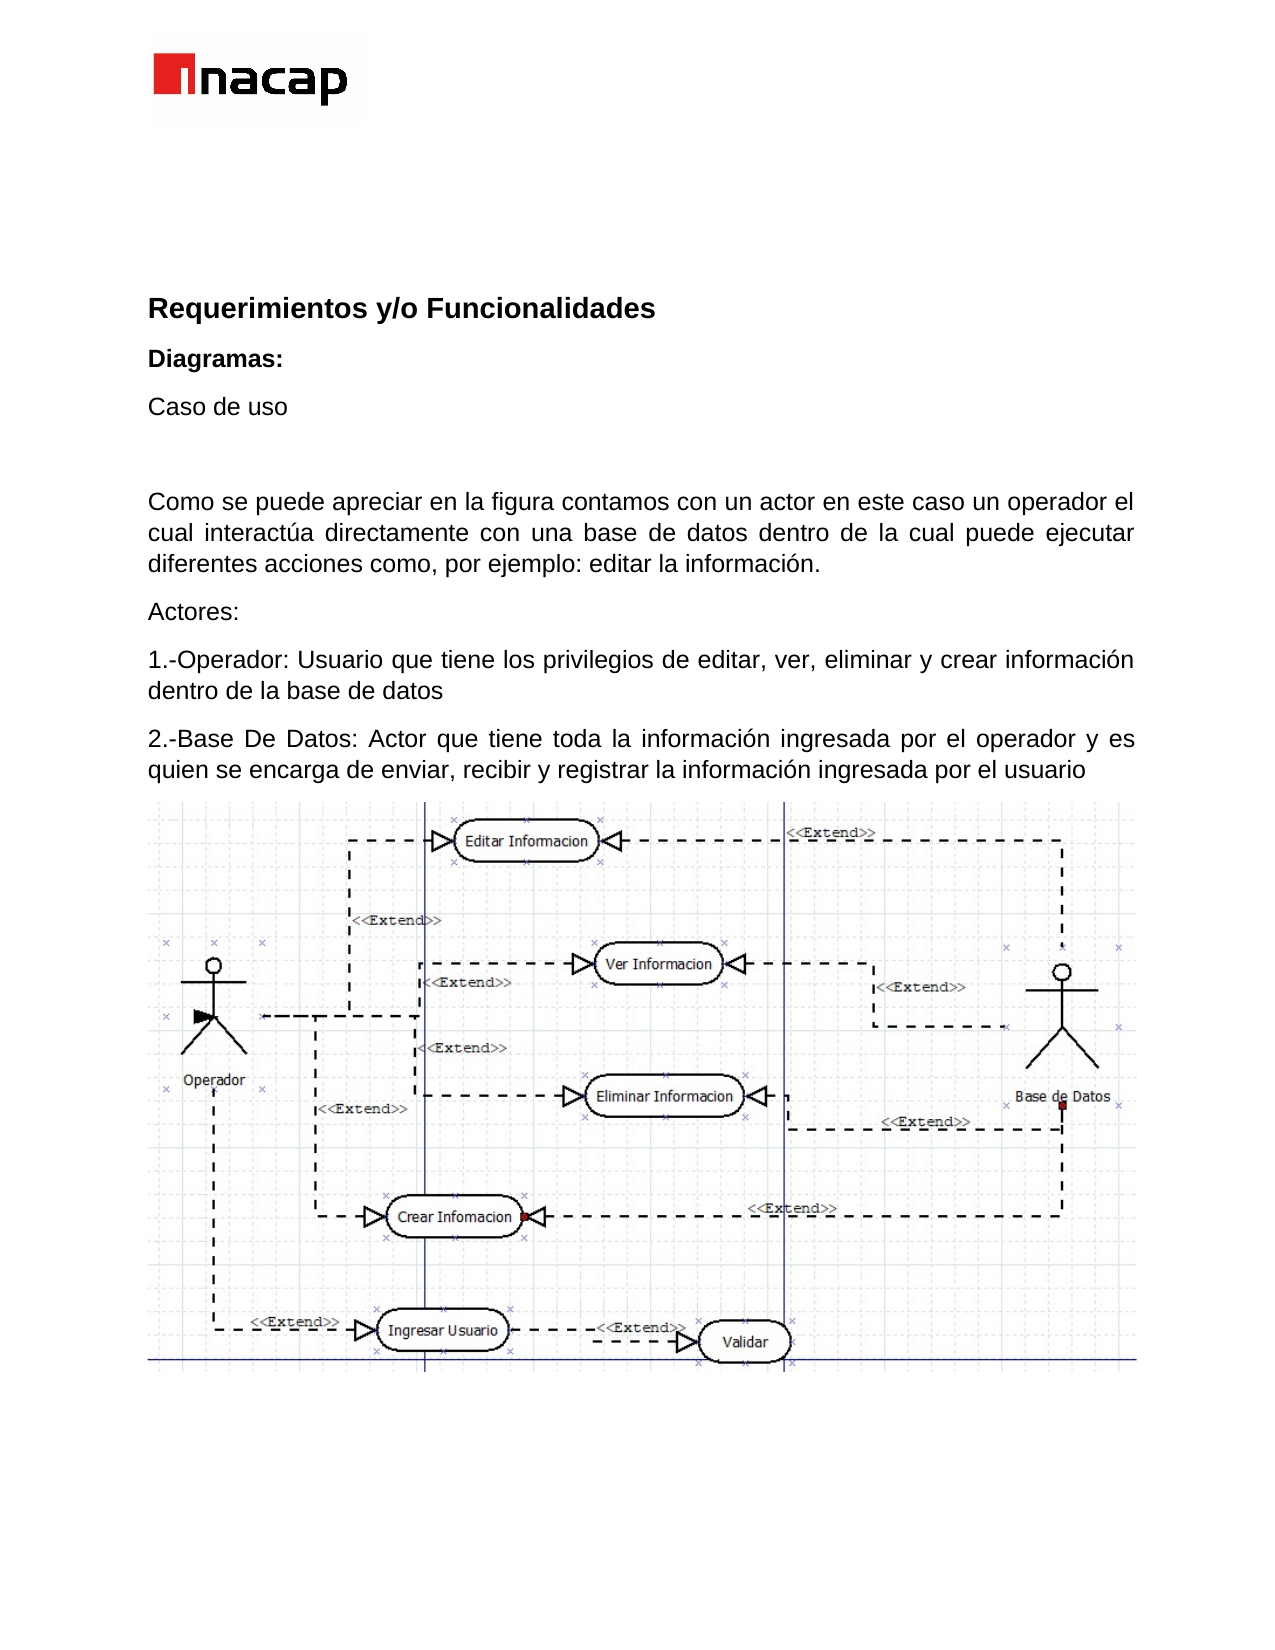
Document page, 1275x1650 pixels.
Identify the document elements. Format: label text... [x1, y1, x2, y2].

text Requerimientos y/o Funcionalidades [148, 291, 1137, 325]
text Como se puede apreciar en la figura contamos con un actor en este caso un operador el cual interactúa directamente con una base de datos dentro de la cual puede ejecutar diferentes acciones como, por ejemplo: editar la información. [148, 487, 1137, 578]
text Actores: [148, 597, 1137, 626]
text Diagramas: [148, 344, 1137, 373]
picture [147, 28, 370, 130]
text Caso de uso [148, 392, 1137, 421]
text 2.-Base De Datos: Actor que tiene toda la información ingresada por el operador y es quien se encarga de enviar, recibir y registrar la información ingresada por el usuario [148, 723, 1137, 783]
picture [147, 802, 1137, 1372]
text 1.-Operador: Usuario que tiene los privilegios de editar, ver, eliminar y crear información dentro de la base de datos [148, 645, 1137, 704]
